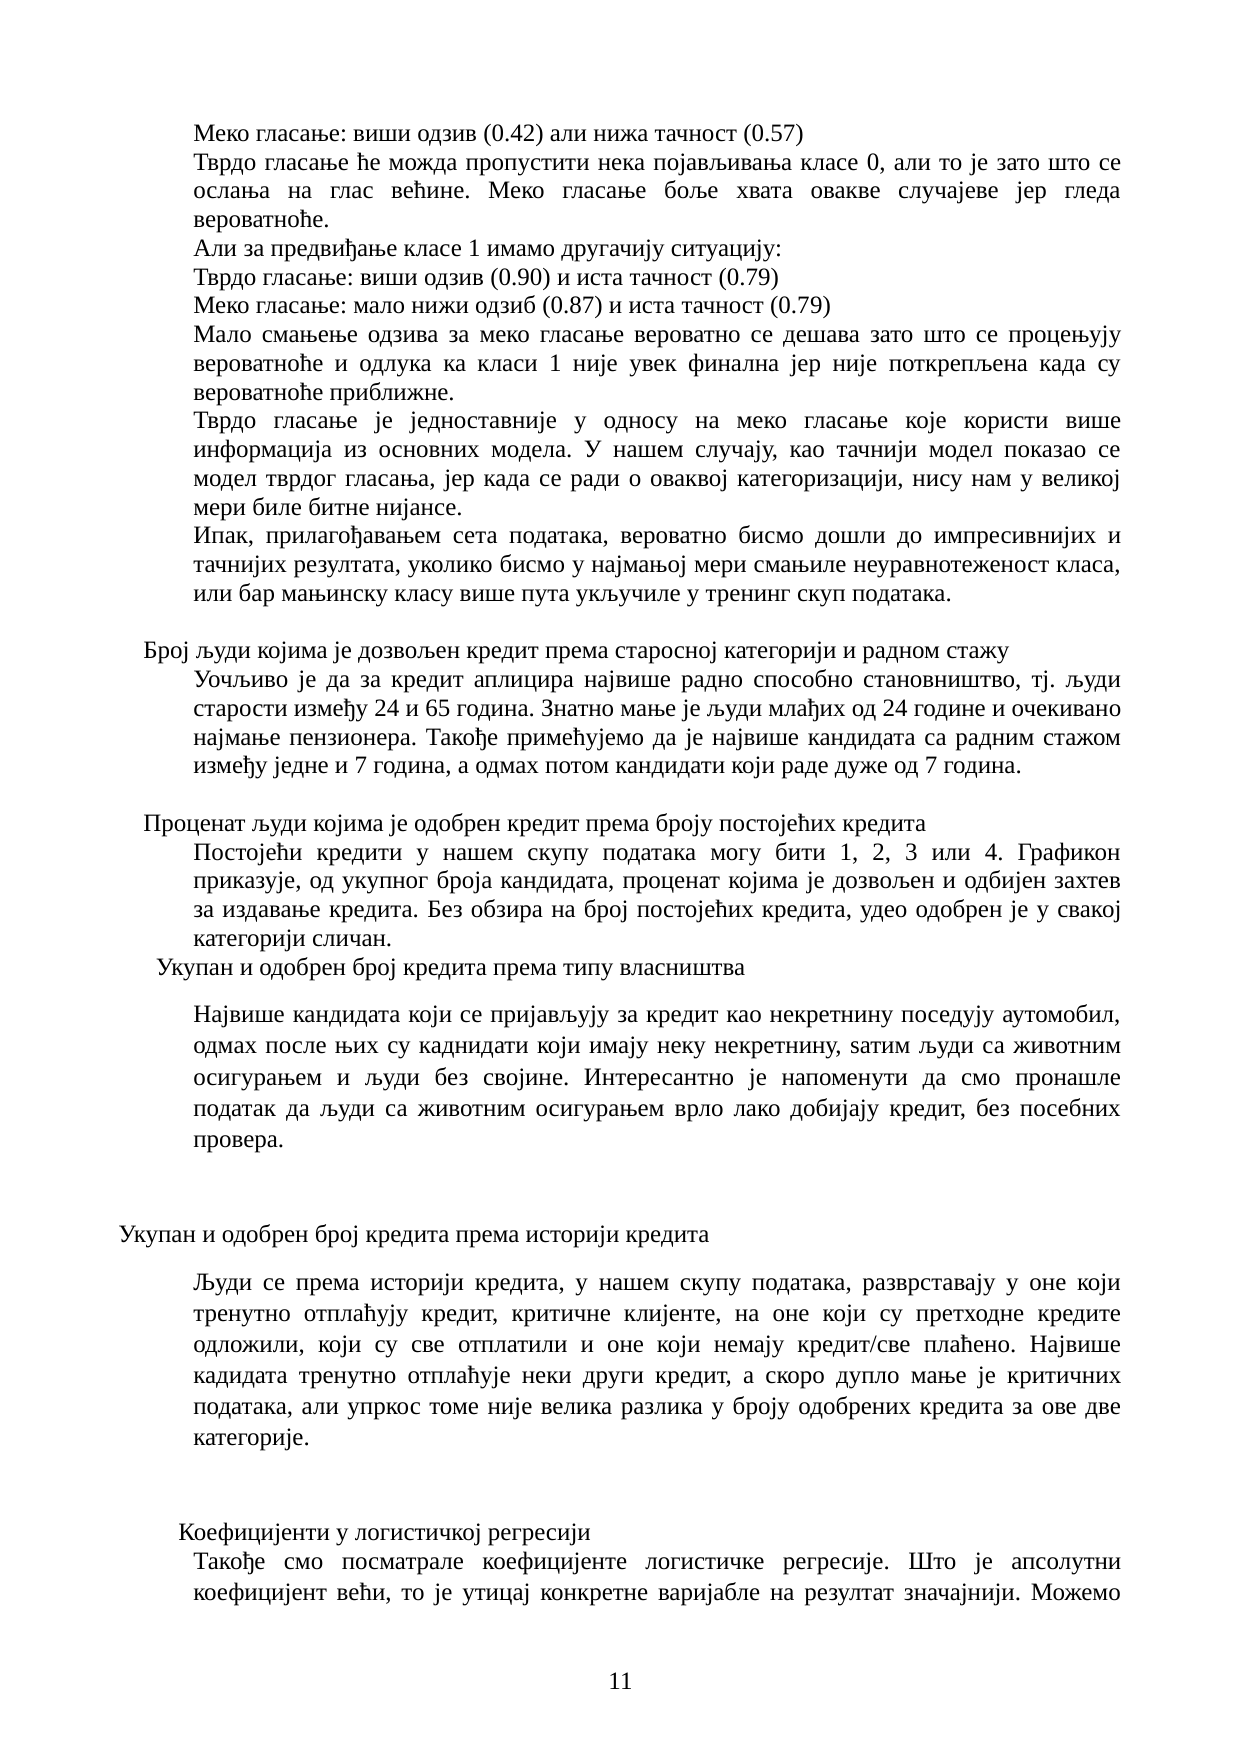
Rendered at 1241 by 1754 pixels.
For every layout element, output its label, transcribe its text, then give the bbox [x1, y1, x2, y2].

text Али за предвиђање класе 1 имамо другачију ситуацију: [193, 233, 1122, 262]
text Меко гласање: виши одзив (0.42) али нижа тачност (0.57) [193, 118, 1122, 147]
text Људи се према историји кредита, у нашем скупу података, разврставају у оне који тренутно отплаћују кредит, критичне клијенте, на оне који су претходне кредите одложили, који су све отплатили и оне који немају кредит/све плаћено. Највише кадидата тренутно отплаћује неки други кредит, а скоро дупло мање је критичних података, али упркос томе није велика разлика у броју одобрених кредита за ове две категорије. [193, 1267, 1122, 1451]
text Тврдо гласање ће можда пропустити нека појављивања класе 0, али то је зато што се ослања на глас већине. Меко гласање боље хвата овакве случајеве јер гледа вероватноће. [193, 147, 1122, 233]
text Тврдо гласање: виши одзив (0.90) и иста тачност (0.79) [193, 262, 1122, 291]
text Укупан и одобрен број кредита према историји кредита [118, 1219, 1122, 1248]
text Највише кандидата који се пријављују за кредит као некретнину поседују аутомобил, одмах после њих су каднидати који имају неку некретнину, ѕатим људи са животним осигурањем и људи без својине. Интересантно је напоменути да смо пронашле податак да људи са животним осигурањем врло лако добијају кредит, без посебних провера. [193, 999, 1122, 1152]
text Тврдо гласање је једноставније у односу на меко гласање које користи више информација из основних модела. У нашем случају, као тачнији модел показао се модел тврдог гласања, јер када се ради о оваквој категоризацији, нису нам у великој мери биле битне нијансе. [193, 406, 1122, 521]
text Број људи којима је дозвољен кредит према старосној категорији и радном стажу [118, 636, 1122, 664]
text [193, 1546, 1122, 1606]
text Меко гласање: мало нижи одзиб (0.87) и иста тачност (0.79) [193, 291, 1122, 319]
text Ипак, прилагођавањем сета података, вероватно бисмо дошли до импресивнијих и тачнијих резултата, уколико бисмо у најмањој мери смањиле неуравнотеженост класа, или бар мањинску класу више пута укључиле у тренинг скуп података. [193, 521, 1122, 607]
text Коефицијенти у логистичкој регресији [118, 1517, 1122, 1546]
text Мало смањење одзива за меко гласање вероватно се дешава зато што се процењују вероватноће и одлука ка класи 1 није увек финална јер није поткрепљена када су вероватноће приближне. [193, 319, 1122, 406]
text Укупан и одобрен број кредита према типу власништва [118, 952, 1122, 981]
text Проценат људи којима је одобрен кредит према броју постојећих кредита [118, 808, 1122, 837]
text Уочљиво је да за кредит аплицира највише радно способно становништво, тј. људи старости између 24 и 65 година. Знатно мање је људи млађих од 24 године и очекивано најмање пензионера. Такође примећујемо да је највише кандидата са радним стажом између једне и 7 година, а одмах потом кандидати који раде дуже од 7 година. [193, 664, 1122, 779]
text Постојећи кредити у нашем скупу података могу бити 1, 2, 3 или 4. Графикон приказује, од укупног броја кандидата, проценат којима је дозвољен и одбијен захтев за издавање кредита. Без обзира на број постојећих кредита, удео одобрен је у свакој категорији сличан. [193, 837, 1122, 952]
